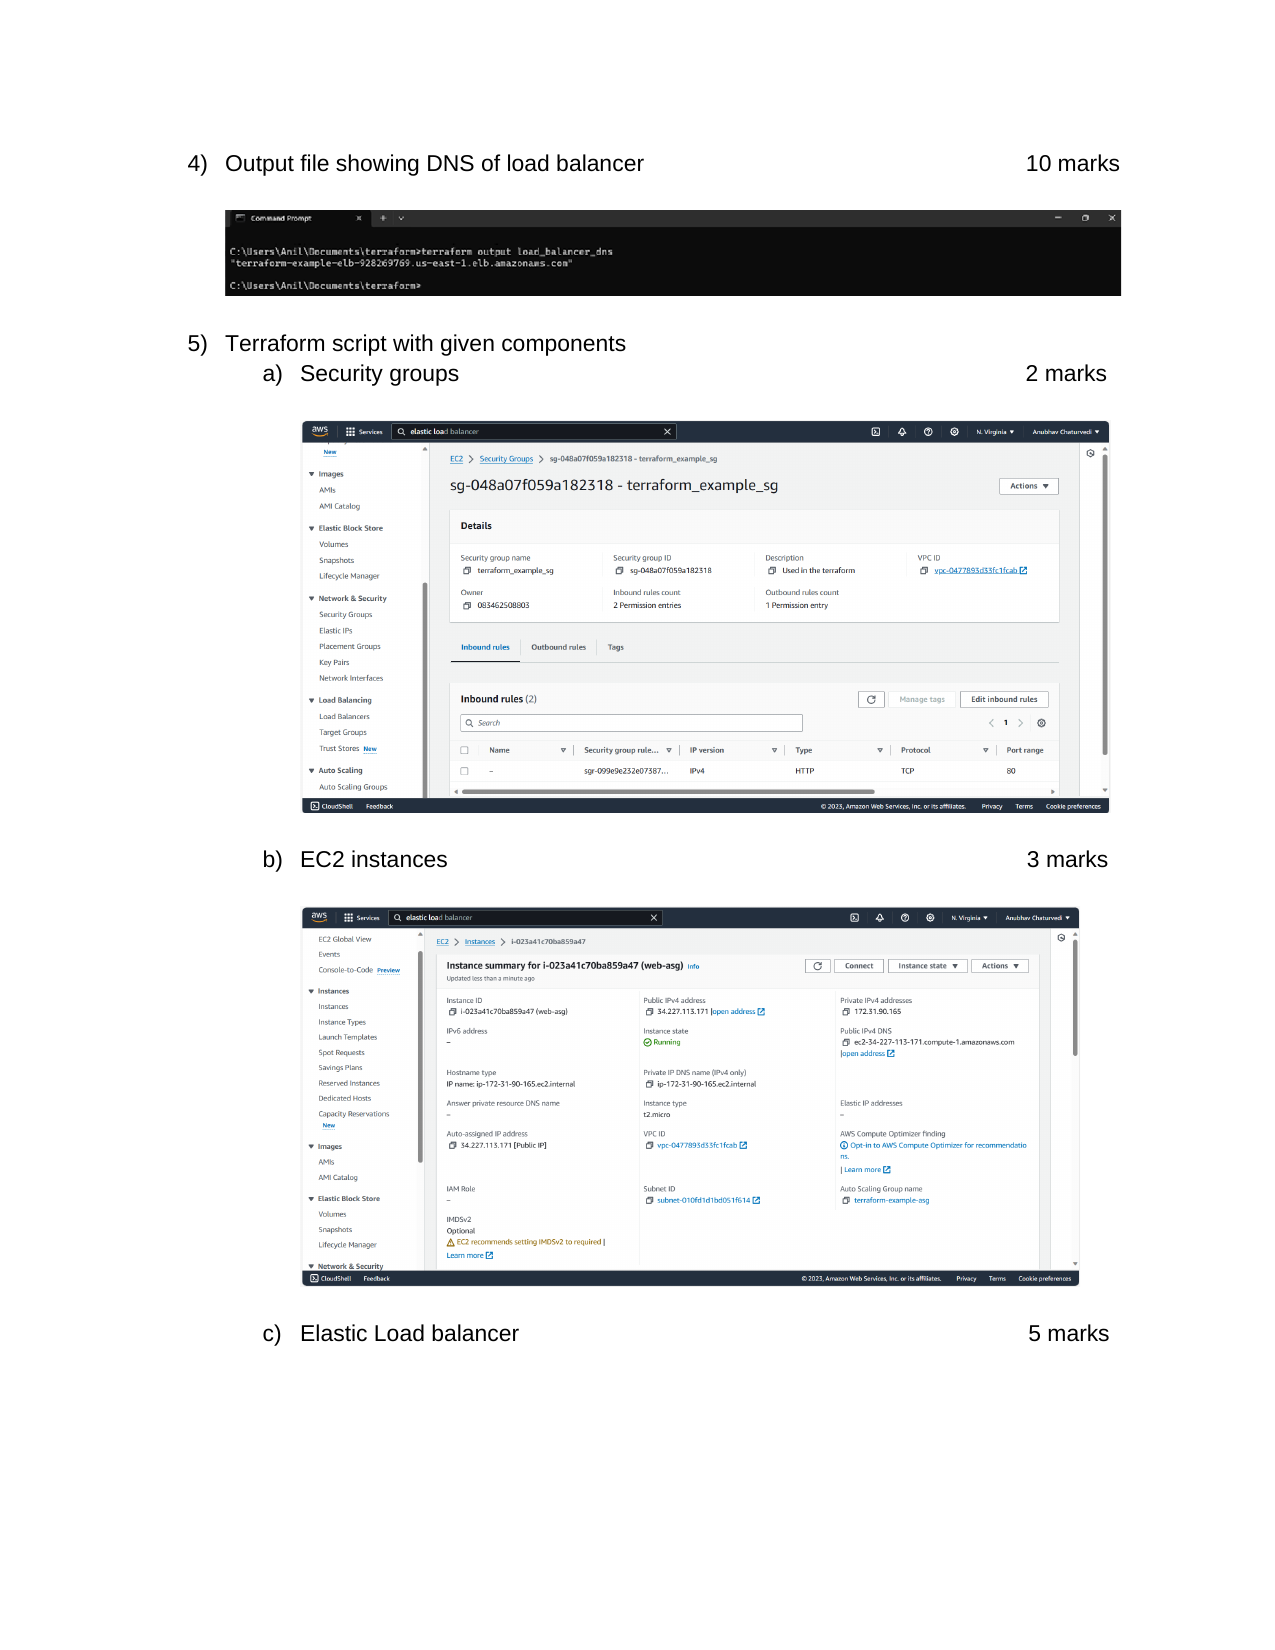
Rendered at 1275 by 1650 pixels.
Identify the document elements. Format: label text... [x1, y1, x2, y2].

list Terraform script with given components [187, 330, 1125, 356]
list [262, 1320, 1125, 1377]
picture [300, 906, 1080, 1287]
picture [300, 420, 1111, 813]
picture [225, 210, 1122, 296]
